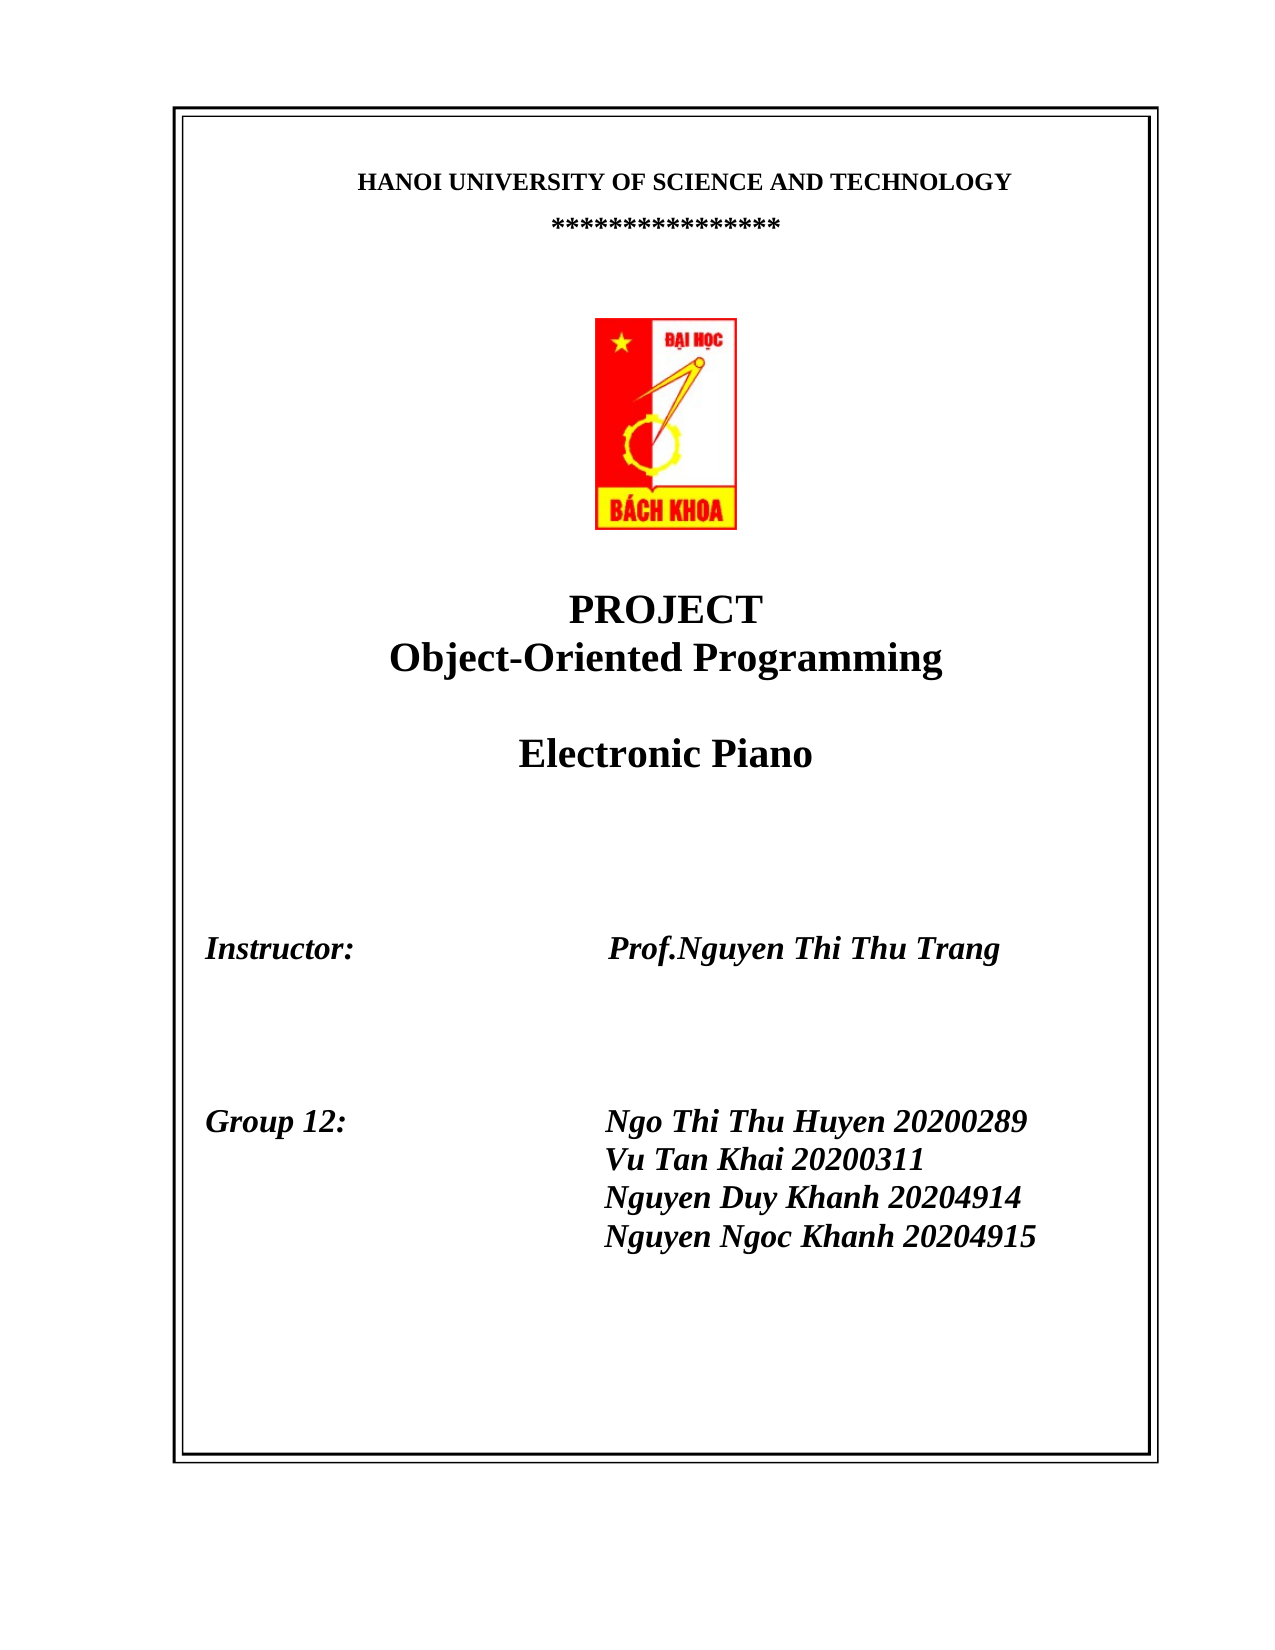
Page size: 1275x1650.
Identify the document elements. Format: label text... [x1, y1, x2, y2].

table_header Prof.Nguyen Thi Thu Trang [550, 893, 1049, 967]
text Nguyen Duy Khanh 20204914 [179, 1178, 1096, 1216]
text Nguyen Ngoc Khanh 20204915 [179, 1216, 1096, 1254]
title Object-Oriented Programming [266, 633, 1066, 681]
title PROJECT [266, 585, 1066, 633]
text Vu Tan Khai 20200311 [179, 1139, 1096, 1178]
text HANOI UNIVERSITY OF SCIENCE AND TECHNOLOGY [282, 167, 1095, 196]
text **************** [266, 211, 1066, 244]
table_header Instructor: [196, 893, 549, 967]
title Electronic Piano [266, 729, 1066, 777]
text Group 12: Ngo Thi Thu Huyen 20200289 [179, 1101, 1096, 1139]
picture [595, 318, 737, 530]
